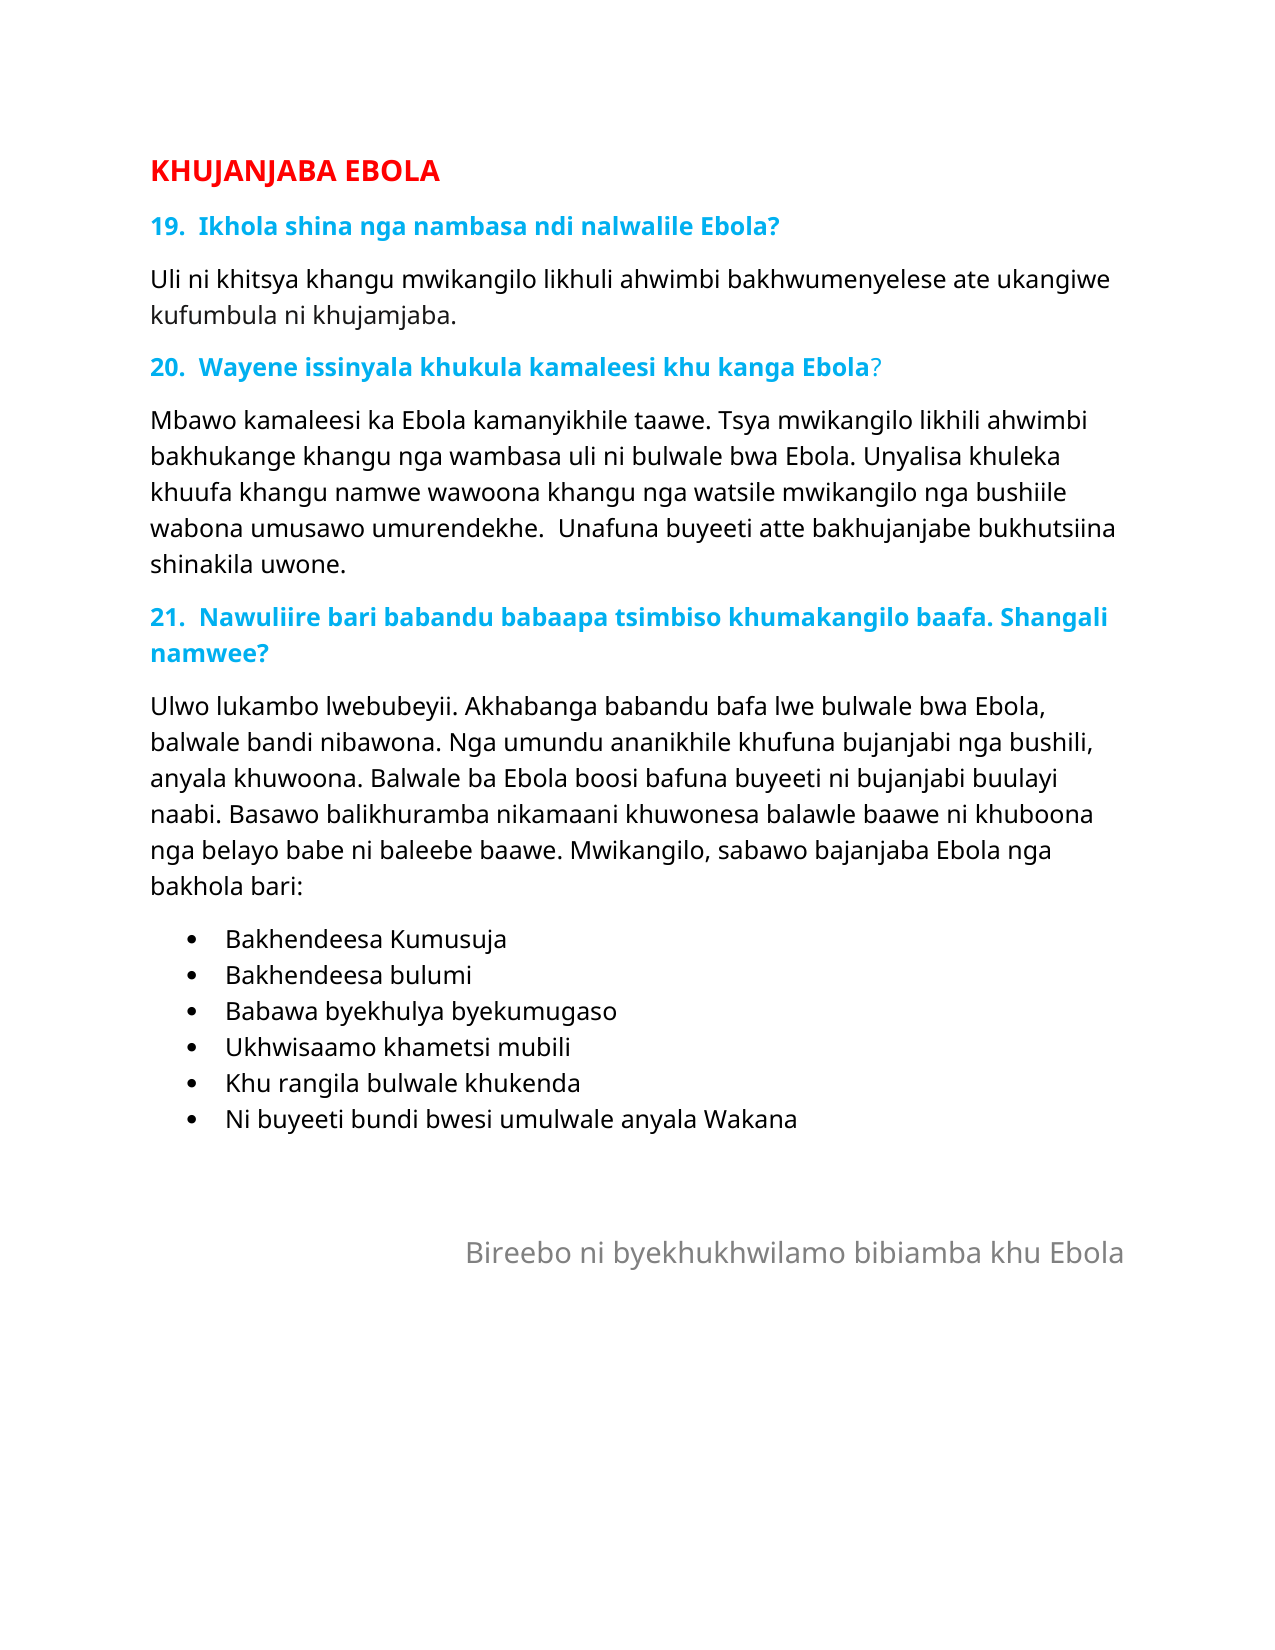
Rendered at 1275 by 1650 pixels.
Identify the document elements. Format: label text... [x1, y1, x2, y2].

text 19. Ikhola shina nga nambasa ndi nalwalile Ebola? [150, 209, 1125, 243]
list Khu rangila bulwale khukenda [187, 1066, 1125, 1099]
text Uli ni khitsya khangu mwikangilo likhuli ahwimbi bakhwumenyelese ate ukangiwe kufumbula ni khujamjaba. [150, 261, 1125, 331]
list Ni buyeeti bundi bwesi umulwale anyala Wakana [187, 1102, 1125, 1136]
list Babawa byekhulya byekumugaso [187, 993, 1125, 1027]
list Bakhendeesa Kumusuja [187, 921, 1125, 955]
text 20. Wayene issinyala khukula kamaleesi khu kanga Ebola? [150, 350, 1125, 384]
text KHUJANJABA EBOLA [150, 150, 1125, 190]
text 21. Nawuliire bari babandu babaapa tsimbiso khumakangilo baafa. Shangali namwee? [150, 600, 1125, 670]
list Bakhendeesa bulumi [187, 957, 1125, 991]
text Bireebo ni byekhukhwilamo bibiamba khu Ebola [150, 1232, 1125, 1272]
text Ulwo lukambo lwebubeyii. Akhabanga babandu bafa lwe bulwale bwa Ebola, balwale bandi nibawona. Nga umundu ananikhile khufuna bujanjabi nga bushili, anyala khuwoona. Balwale ba Ebola boosi bafuna buyeeti ni bujanjabi buulayi naabi. Basawo balikhuramba nikamaani khuwonesa balawle baawe ni khuboona nga belayo babe ni baleebe baawe. Mwikangilo, sabawo bajanjaba Ebola nga bakhola bari: [150, 688, 1125, 903]
list Ukhwisaamo khametsi mubili [187, 1029, 1125, 1063]
text Mbawo kamaleesi ka Ebola kamanyikhile taawe. Tsya mwikangilo likhili ahwimbi bakhukange khangu nga wambasa uli ni bulwale bwa Ebola. Unyalisa khuleka khuufa khangu namwe wawoona khangu nga watsile mwikangilo nga bushiile wabona umusawo umurendekhe. Unafuna buyeeti atte bakhujanjabe bukhutsiina shinakila uwone. [150, 403, 1125, 581]
